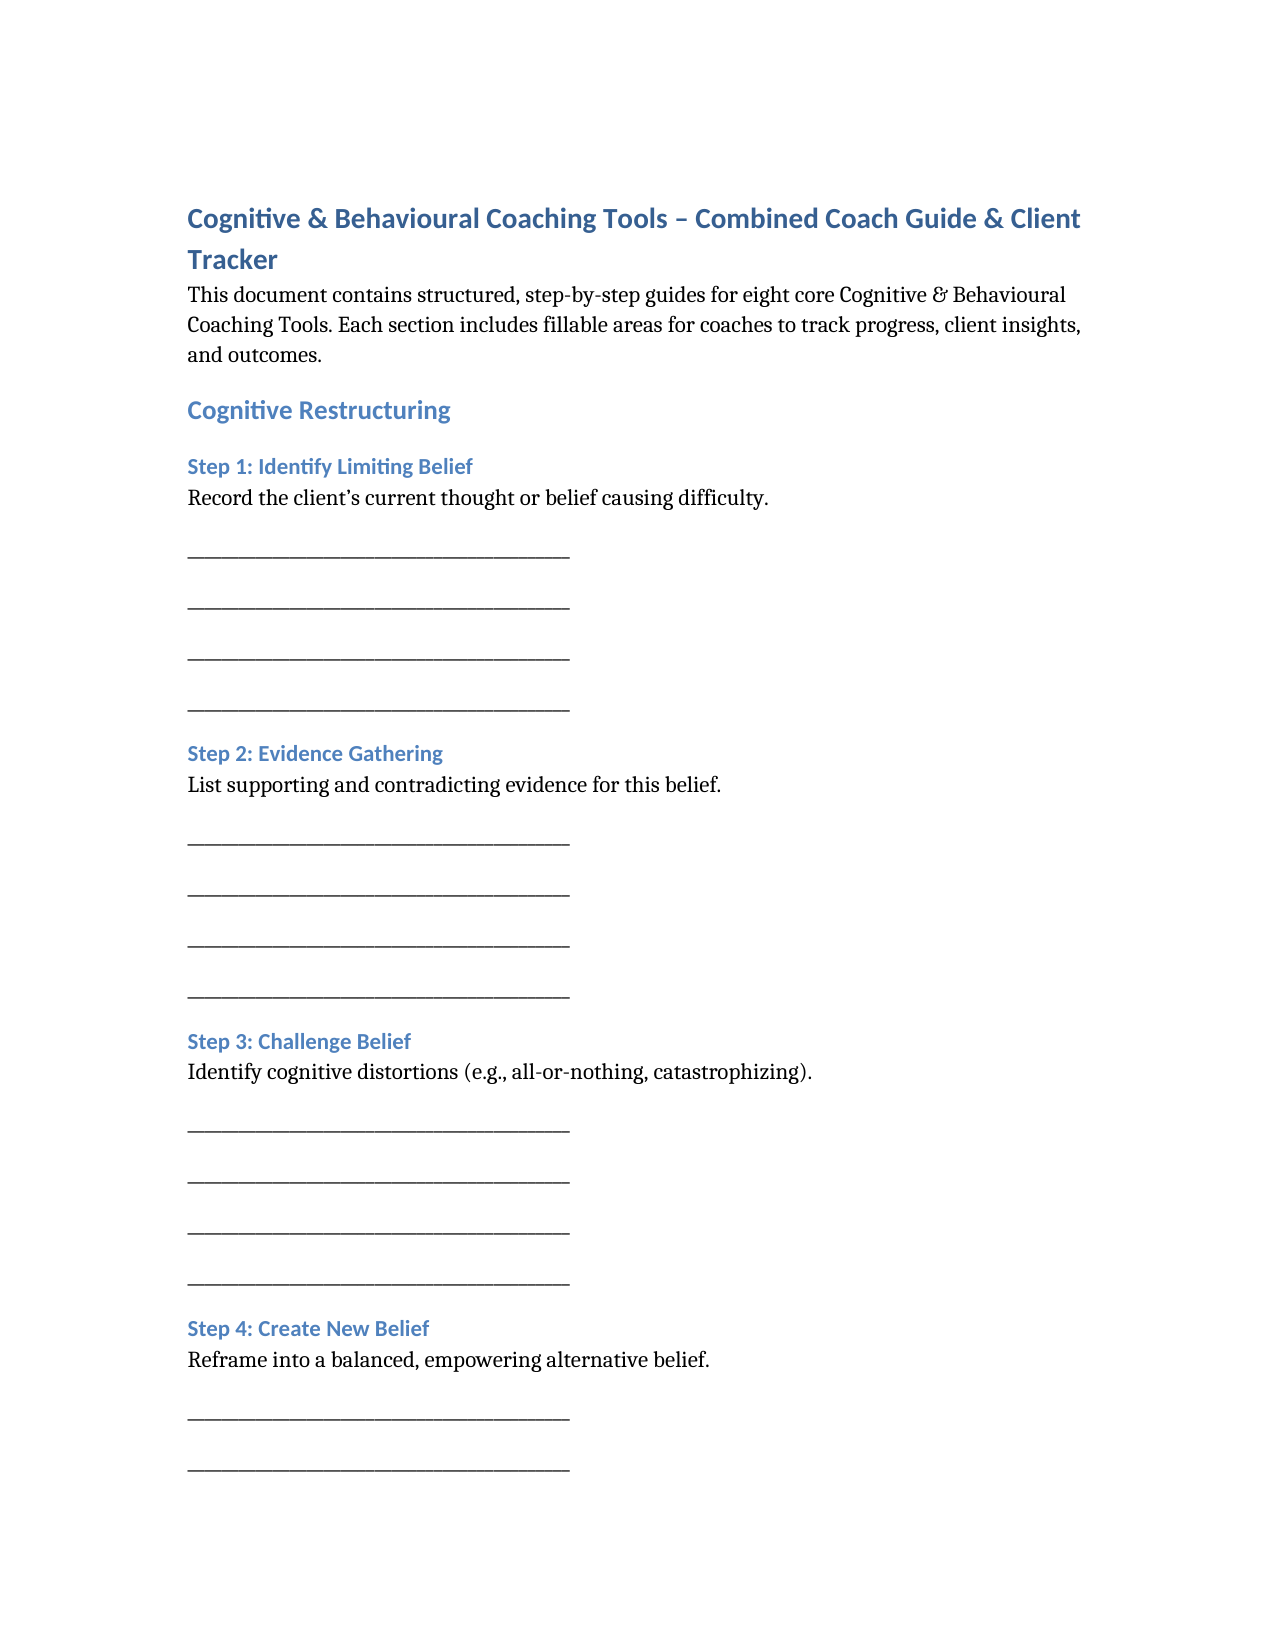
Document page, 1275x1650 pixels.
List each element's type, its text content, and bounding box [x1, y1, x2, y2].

text _____________________________________________ [187, 1212, 1087, 1238]
text This document contains structured, step-by-step guides for eight core Cognitive & Behavioural Coaching Tools. Each section includes fillable areas for coaches to track progress, client insights, and outcomes. [187, 282, 1087, 369]
text Record the client’s current thought or belief causing difficulty. [187, 484, 1087, 511]
subtitle Step 2: Evidence Gathering [187, 739, 1087, 767]
text _____________________________________________ [187, 874, 1087, 900]
text _____________________________________________ [187, 1110, 1087, 1136]
text _____________________________________________ [187, 823, 1087, 849]
text _____________________________________________ [187, 535, 1087, 562]
text _____________________________________________ [187, 1263, 1087, 1289]
text Identify cognitive distortions (e.g., all-or-nothing, catastrophizing). [187, 1059, 1087, 1085]
text _____________________________________________ [187, 976, 1087, 1002]
subtitle Step 4: Create New Belief [187, 1314, 1087, 1342]
text _____________________________________________ [187, 1161, 1087, 1187]
subtitle Step 1: Identify Limiting Belief [187, 452, 1087, 480]
subtitle Step 3: Challenge Belief [187, 1027, 1087, 1055]
text _____________________________________________ [187, 688, 1087, 715]
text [187, 1397, 1087, 1424]
text _____________________________________________ [187, 925, 1087, 951]
text List supporting and contradicting evidence for this belief. [187, 772, 1087, 798]
subtitle Cognitive & Behavioural Coaching Tools – Combined Coach Guide & Client Tracker [187, 200, 1087, 277]
subtitle Cognitive Restructuring [187, 393, 1087, 426]
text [187, 1448, 1087, 1475]
text _____________________________________________ [187, 586, 1087, 613]
text Reframe into a balanced, empowering alternative belief. [187, 1346, 1087, 1373]
text _____________________________________________ [187, 637, 1087, 664]
